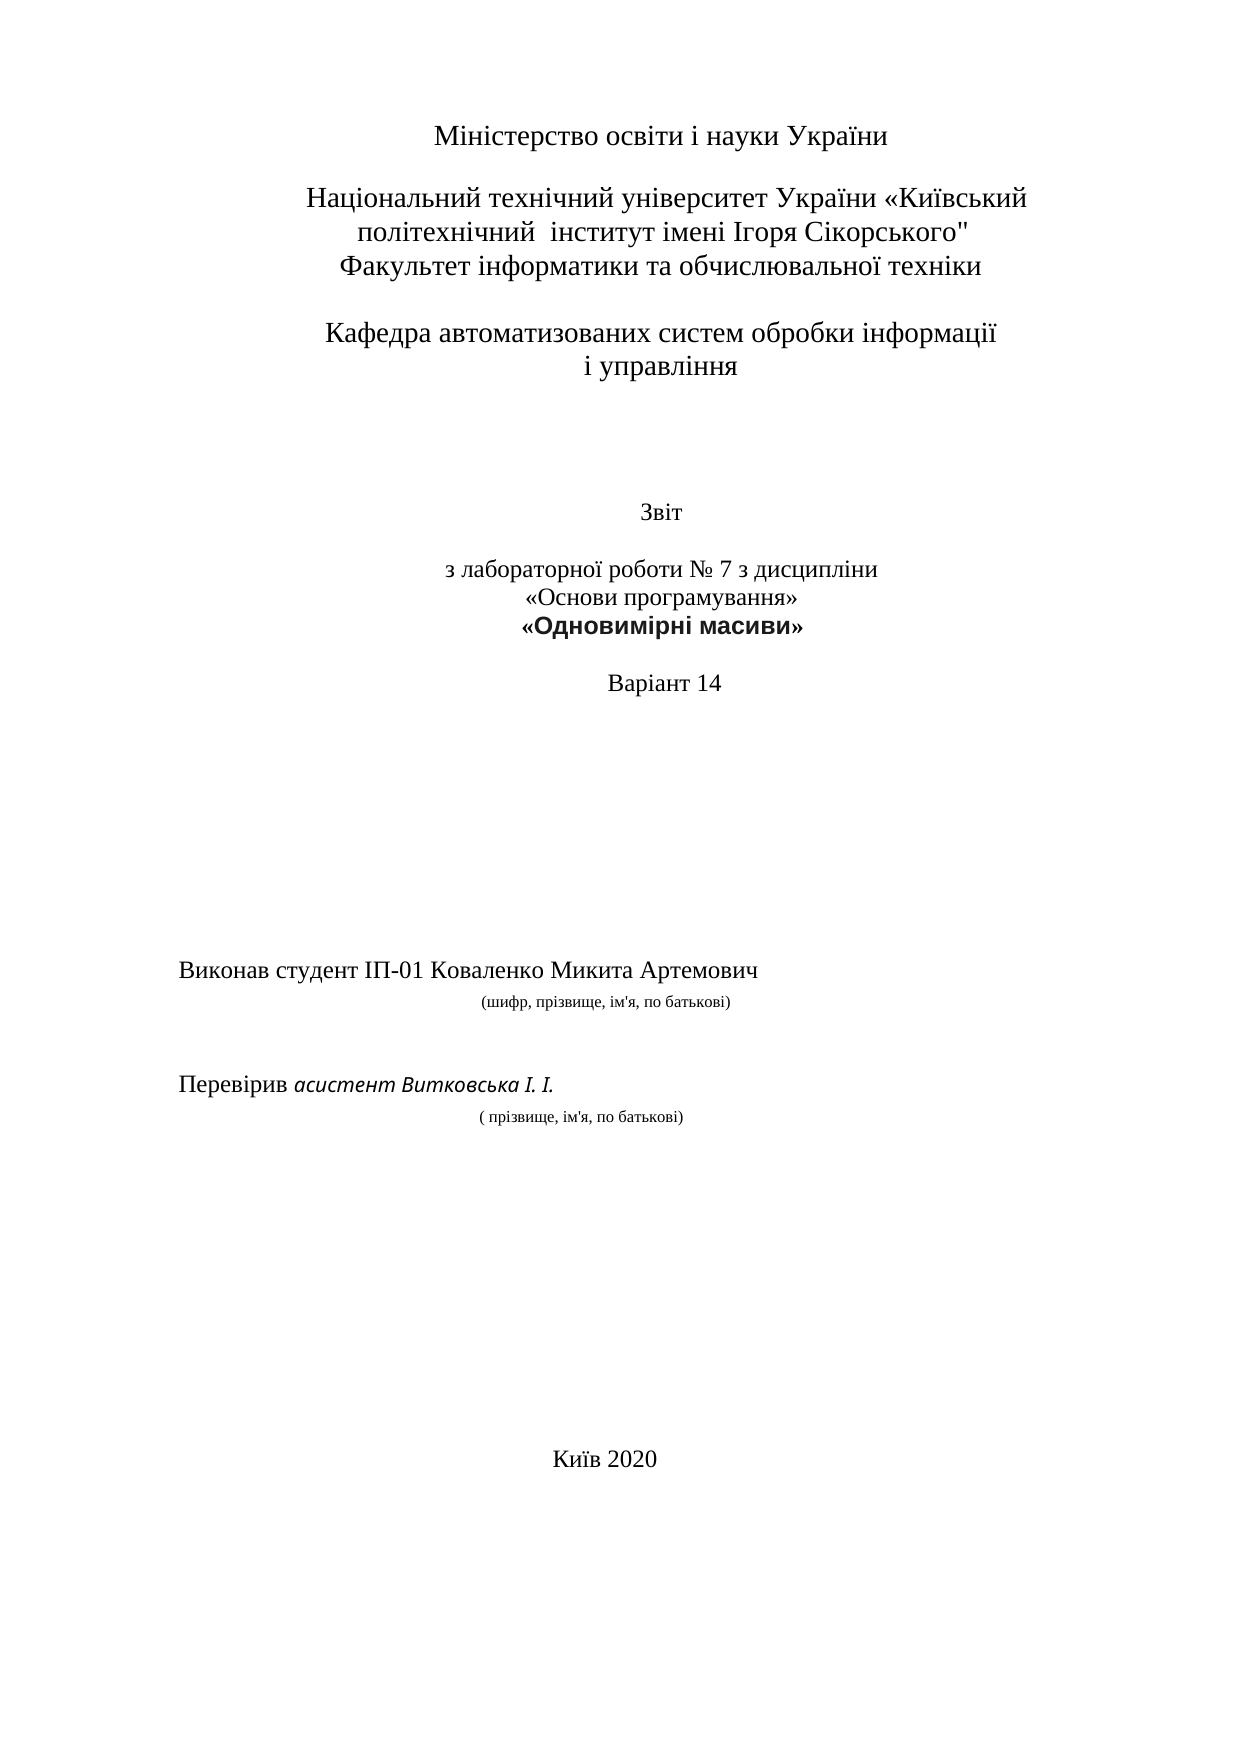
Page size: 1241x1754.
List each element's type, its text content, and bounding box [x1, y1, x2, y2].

text з лабораторної роботи № 7 з дисципліни [177, 554, 1152, 582]
text Варіант 14 [177, 668, 1152, 697]
text Виконав студент ІП-01 Коваленко Микита Артемович [178, 956, 1152, 984]
text ( прізвище, ім'я, по батькові) [473, 1099, 1152, 1128]
text Київ 2020 [177, 1128, 1152, 1473]
text Кафедра автоматизованих систем обробки інформації [177, 315, 1152, 348]
text Звіт [177, 497, 1152, 525]
text Факультет інформатики та обчислювальної техніки [177, 248, 1152, 282]
text і управління [177, 348, 1152, 382]
text «Основи програмування» [177, 582, 1152, 611]
text Міністерство освіти і науки України [177, 118, 1152, 152]
text Національний технічний університет України «Київський політехнічний інститут імені Ігоря Сікорського" [212, 180, 1121, 247]
text Перевірив асистент Витковська І. І. [178, 1069, 1152, 1099]
text (шифр, прізвище, ім'я, по батькові) [473, 984, 1152, 1013]
subtitle «Одновимірні масиви» [477, 611, 1152, 640]
